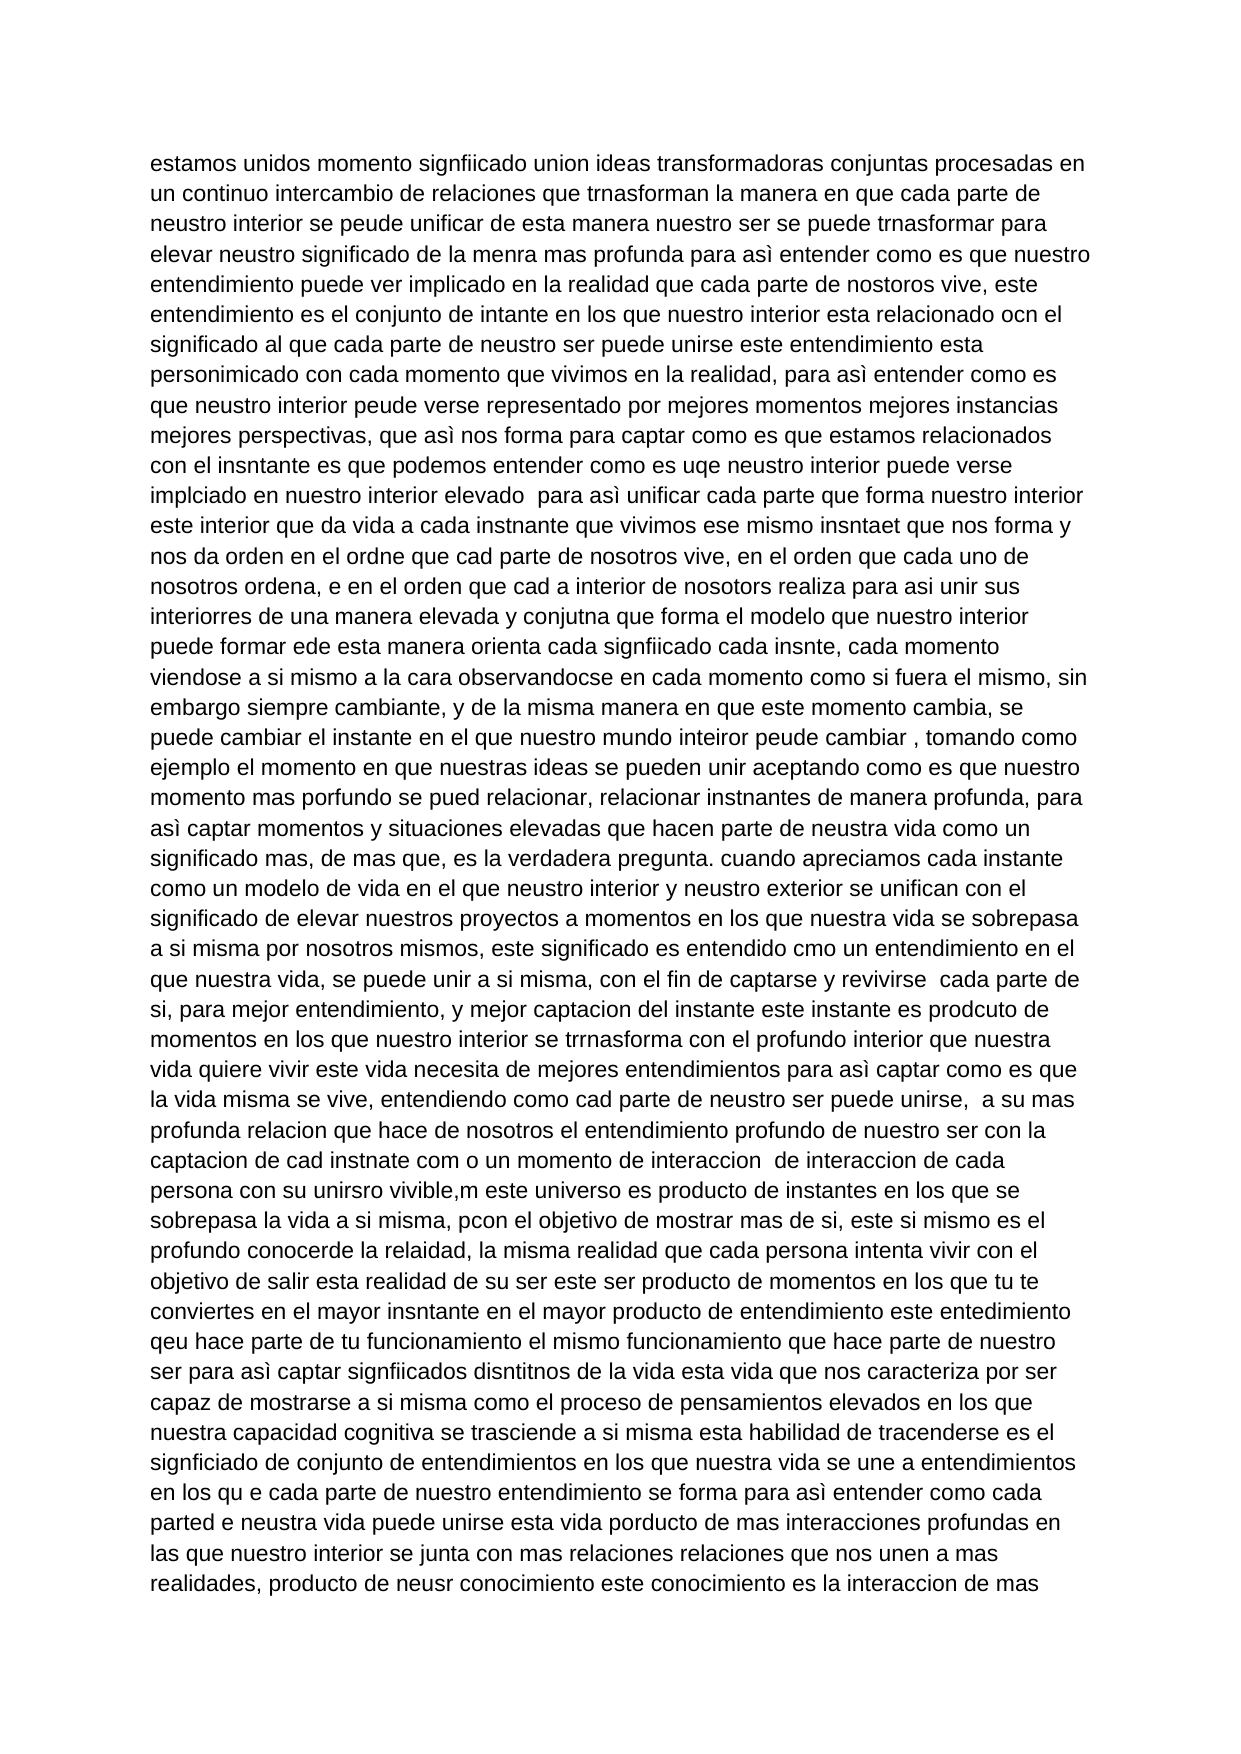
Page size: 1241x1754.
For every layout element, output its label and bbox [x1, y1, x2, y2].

text [150, 150, 1090, 1596]
